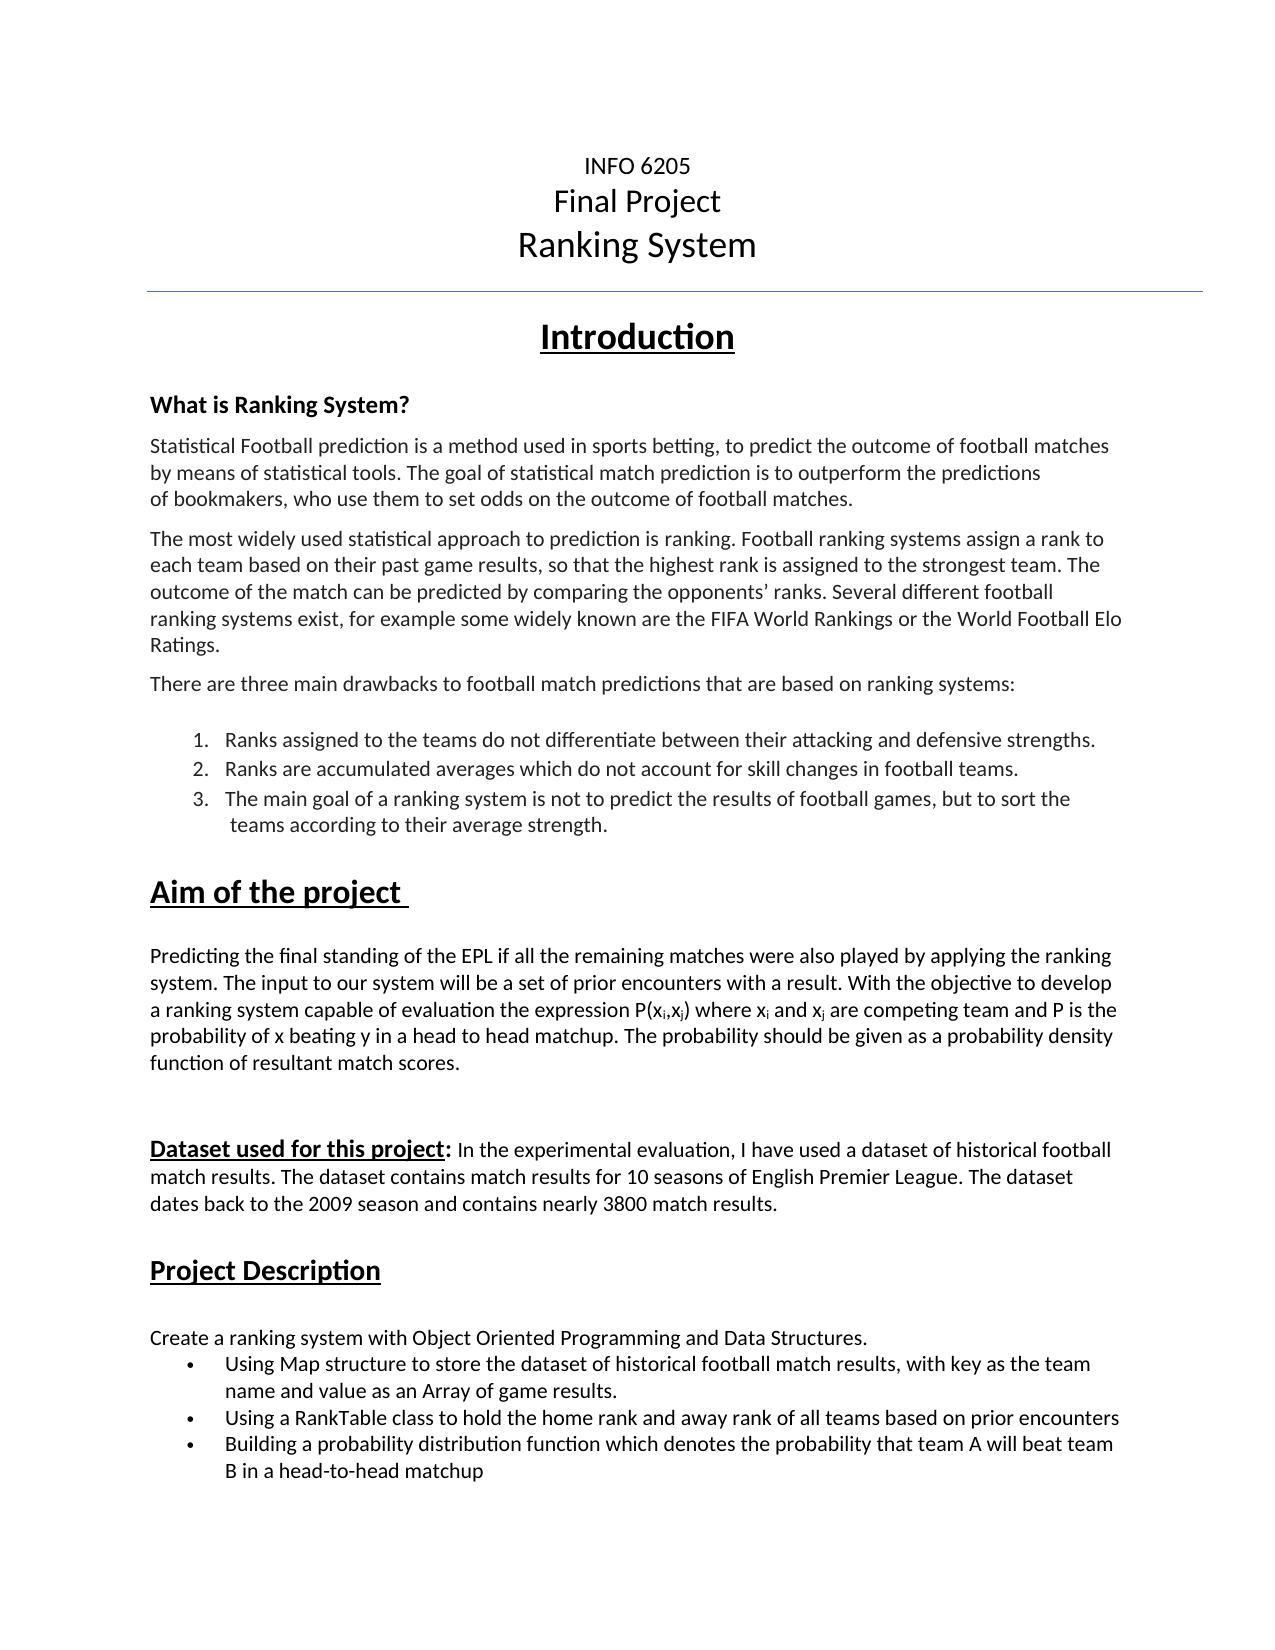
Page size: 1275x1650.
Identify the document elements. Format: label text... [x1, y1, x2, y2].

text Introduction [150, 313, 1125, 359]
text Statistical Football prediction is a method used in sports betting, to predict the outcome of football matches by means of statistical tools. The goal of statistical match prediction is to outperform the predictions of bookmakers, who use them to set odds on the outcome of football matches. [150, 432, 1125, 512]
list Building a probability distribution function which denotes the probability that team A will beat team B in a head-to-head matchup [187, 1430, 1125, 1484]
text The most widely used statistical approach to prediction is ranking. Football ranking systems assign a rank to each team based on their past game results, so that the highest rank is assigned to the strongest team. The outcome of the match can be predicted by comparing the opponents’ ranks. Several different football ranking systems exist, for example some widely known are the FIFA World Rankings or the World Football Elo Ratings. [150, 525, 1125, 658]
text Dataset used for this project: In the experimental evaluation, I have used a dataset of historical football match results. The dataset contains match results for 10 seasons of English Premier League. The dataset dates back to the 2009 season and contains nearly 3800 match results. [150, 1133, 1125, 1217]
list Using Map structure to store the dataset of historical football match results, with key as the team name and value as an Array of game results. [187, 1350, 1125, 1404]
text INFO 6205 [150, 150, 1125, 181]
text Predicting the final standing of the EPL if all the remaining matches were also played by applying the ranking system. The input to our system will be a set of prior encounters with a result. With the objective to develop a ranking system capable of evaluation the expression P(xi,xj) where xi and xj are competing team and P is the probability of x beating y in a head to head matchup. The probability should be given as a probability density function of resultant match scores. [150, 942, 1125, 1076]
text There are three main drawbacks to football match predictions that are based on ranking systems: [150, 671, 1125, 697]
text Create a ranking system with Object Oriented Programming and Data Structures. [150, 1324, 1125, 1350]
text Aim of the project [150, 871, 1125, 912]
text What is Ranking System? [150, 389, 1125, 420]
text Ranking System [150, 221, 1125, 267]
text Final Project [150, 181, 1125, 221]
text Project Description [150, 1252, 1125, 1288]
list Using a RankTable class to hold the home rank and away rank of all teams based on prior encounters [187, 1404, 1125, 1430]
list The main goal of a ranking system is not to predict the results of football games, but to sort the teams according to their average strength. [192, 785, 1125, 838]
list Ranks assigned to the teams do not differentiate between their attacking and defensive strengths. [192, 726, 1125, 753]
list Ranks are accumulated averages which do not account for skill changes in football teams. [192, 756, 1125, 782]
